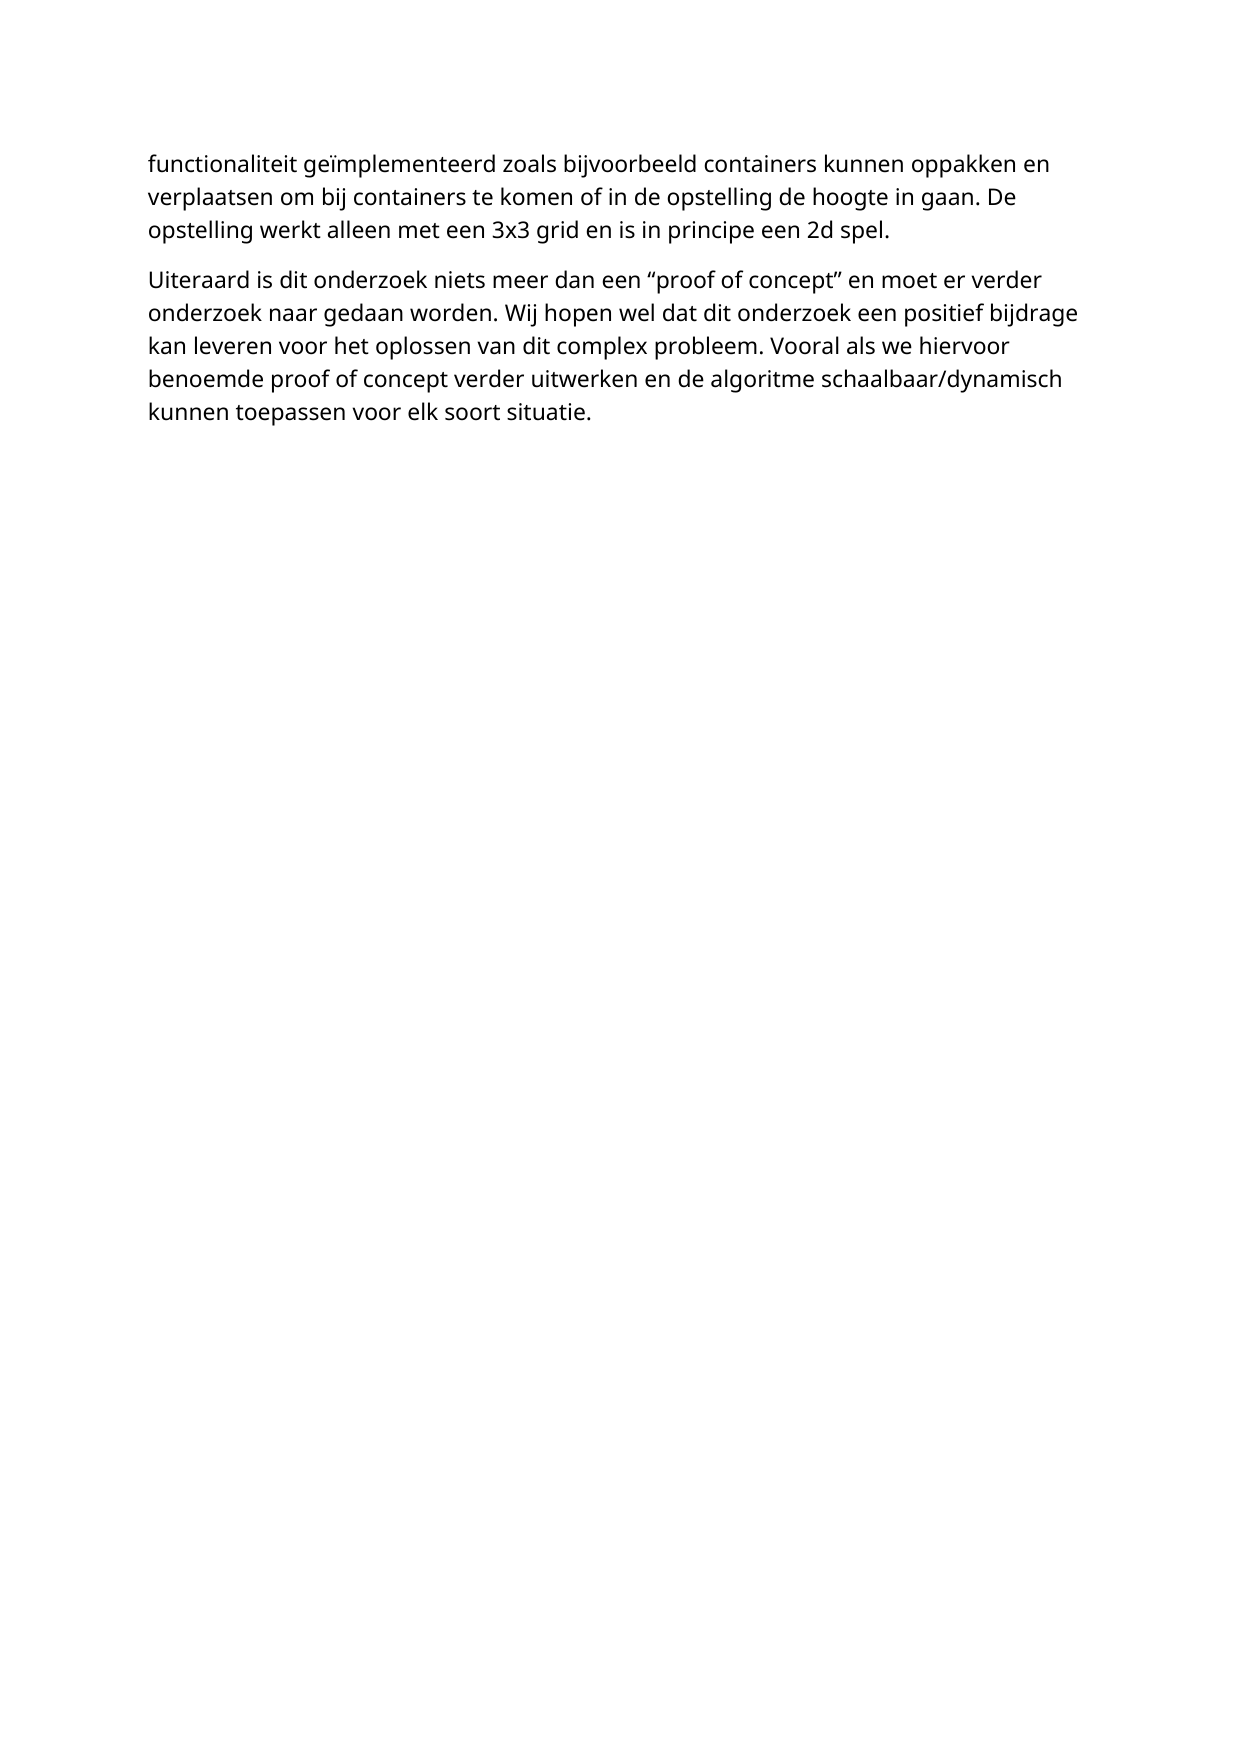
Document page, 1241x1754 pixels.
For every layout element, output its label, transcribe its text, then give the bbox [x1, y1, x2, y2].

text Uiteraard is dit onderzoek niets meer dan een “proof of concept” en moet er verder onderzoek naar gedaan worden. Wij hopen wel dat dit onderzoek een positief bijdrage kan leveren voor het oplossen van dit complex probleem. Vooral als we hiervoor benoemde proof of concept verder uitwerken en de algoritme schaalbaar/dynamisch kunnen toepassen voor elk soort situatie. [148, 264, 1093, 427]
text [148, 148, 1093, 245]
